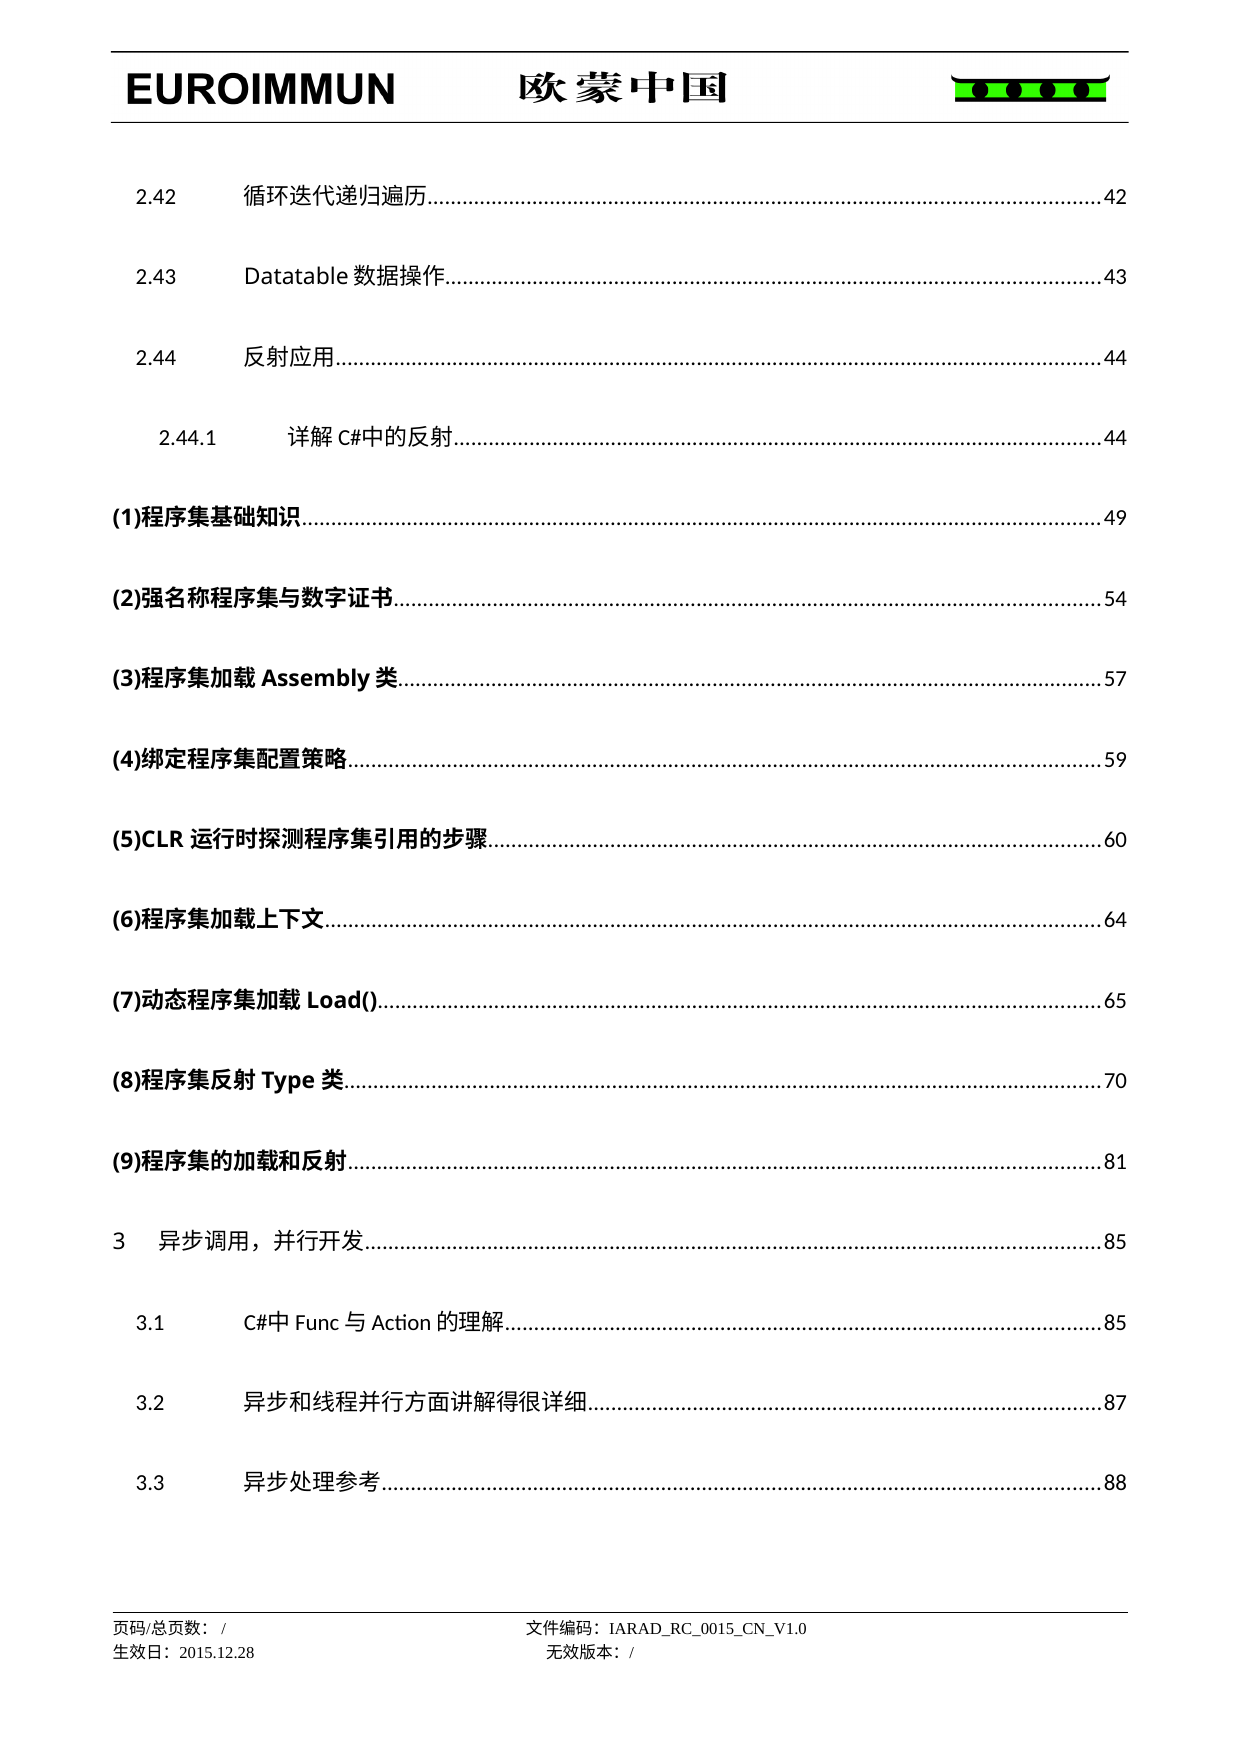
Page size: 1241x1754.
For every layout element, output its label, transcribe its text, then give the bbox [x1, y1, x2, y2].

text (6)程序集加载上下文 64 [112, 885, 1128, 950]
text (8)程序集反射 Type 类 70 [112, 1046, 1128, 1111]
text (1)程序集基础知识 49 [112, 483, 1128, 548]
picture [110, 51, 1129, 123]
text 3.3 异步处理参考 88 [135, 1448, 1128, 1513]
text 2.42 循环迭代递归遍历 42 [135, 162, 1128, 227]
text 2.44.1 详解C#中的反射 44 [158, 403, 1128, 468]
text (2)强名称程序集与数字证书 54 [112, 564, 1128, 629]
text (7)动态程序集加载Load() 65 [112, 966, 1128, 1031]
text 2.44 反射应用 44 [135, 323, 1128, 388]
text 3.2 异步和线程并行方面讲解得很详细 87 [135, 1368, 1128, 1433]
text 3.1 C#中Func与Action的理解 85 [135, 1287, 1128, 1352]
text (3)程序集加载 Assembly类 57 [112, 644, 1128, 709]
text 2.43 Datatable数据操作 43 [135, 242, 1128, 307]
text (5)CLR 运行时探测程序集引用的步骤 60 [112, 805, 1128, 870]
text (4)绑定程序集配置策略 59 [112, 724, 1128, 789]
text 3 异步调用，并行开发 85 [112, 1207, 1128, 1272]
text (9)程序集的加载和反射 81 [112, 1127, 1128, 1192]
